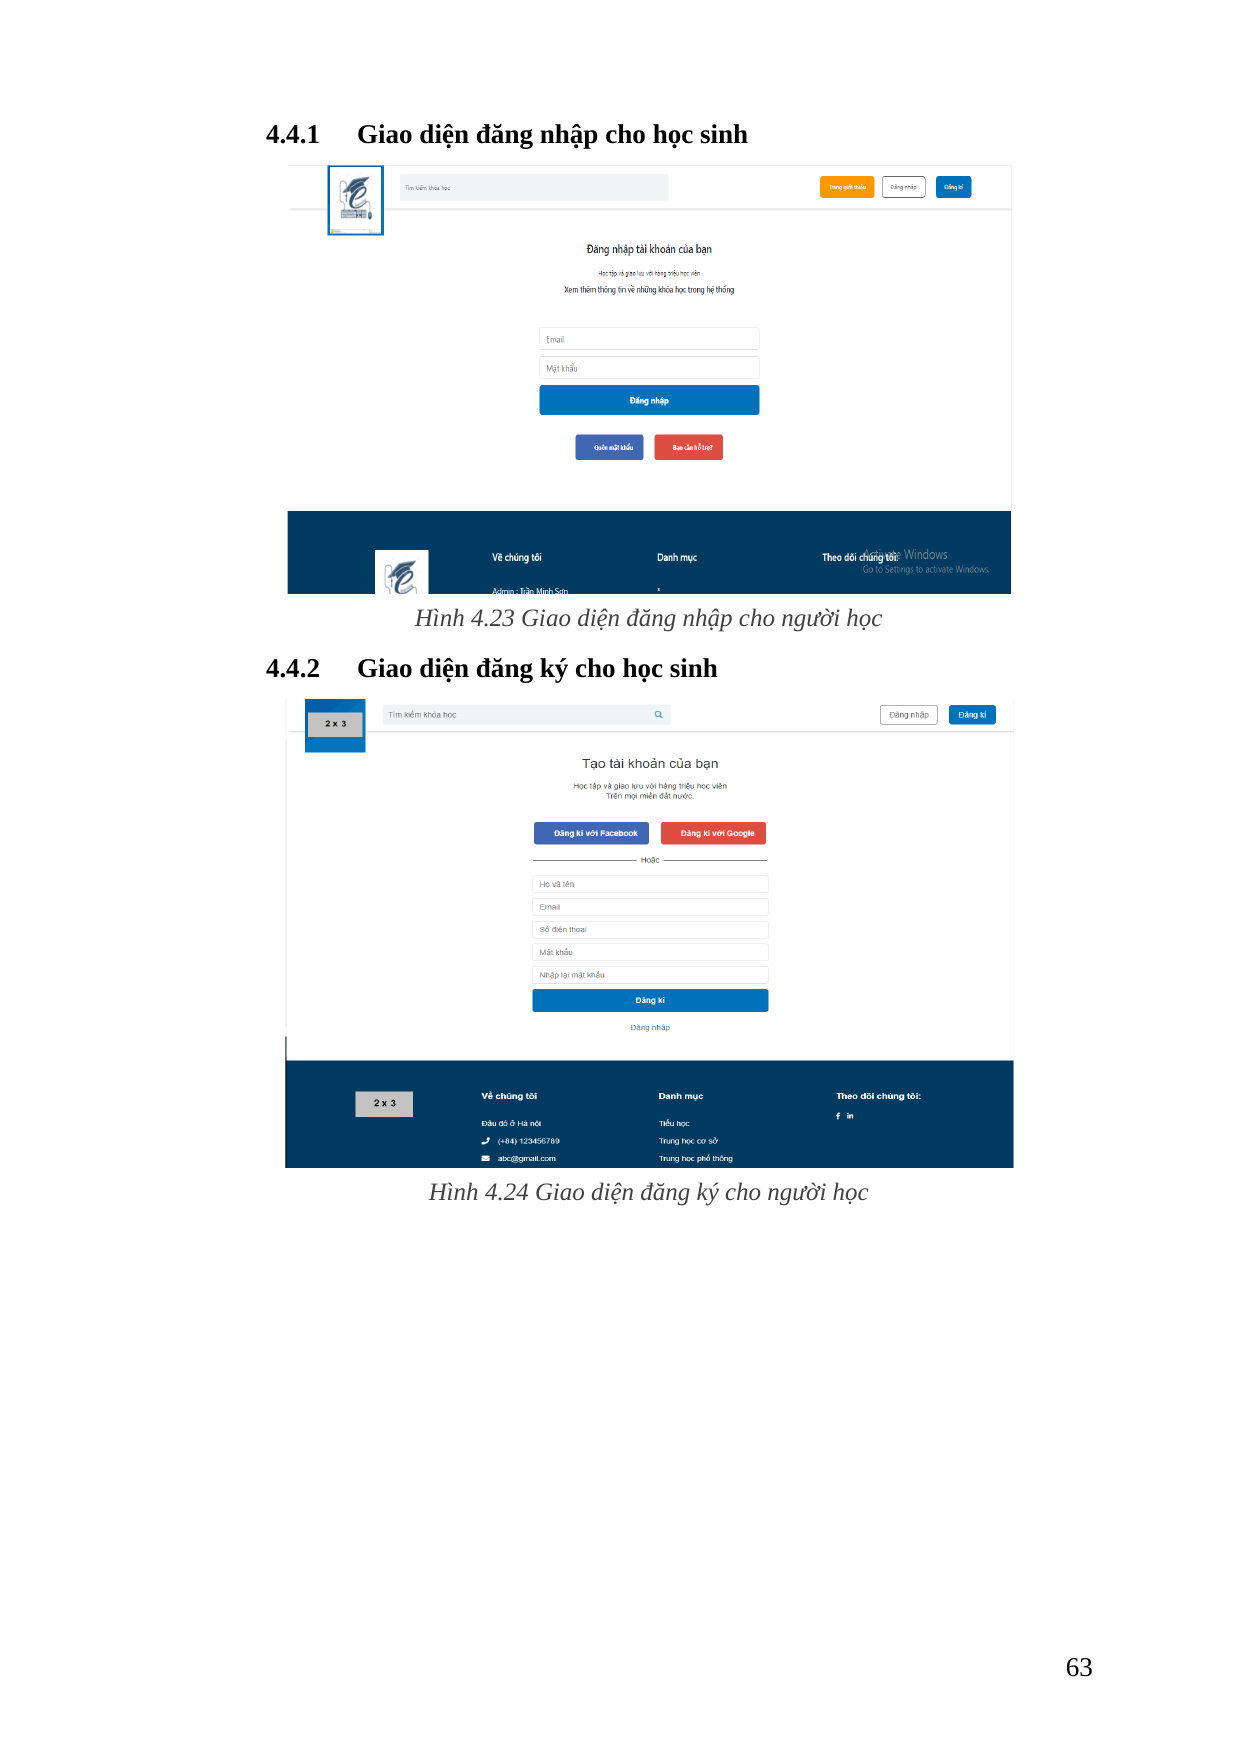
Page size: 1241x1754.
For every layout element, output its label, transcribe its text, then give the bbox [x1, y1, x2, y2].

picture [287, 164, 1012, 594]
subtitle Giao diện đăng nhập cho học sinh [266, 118, 1092, 149]
subtitle Giao diện đăng ký cho học sinh [266, 652, 1092, 684]
picture [285, 699, 1014, 1168]
